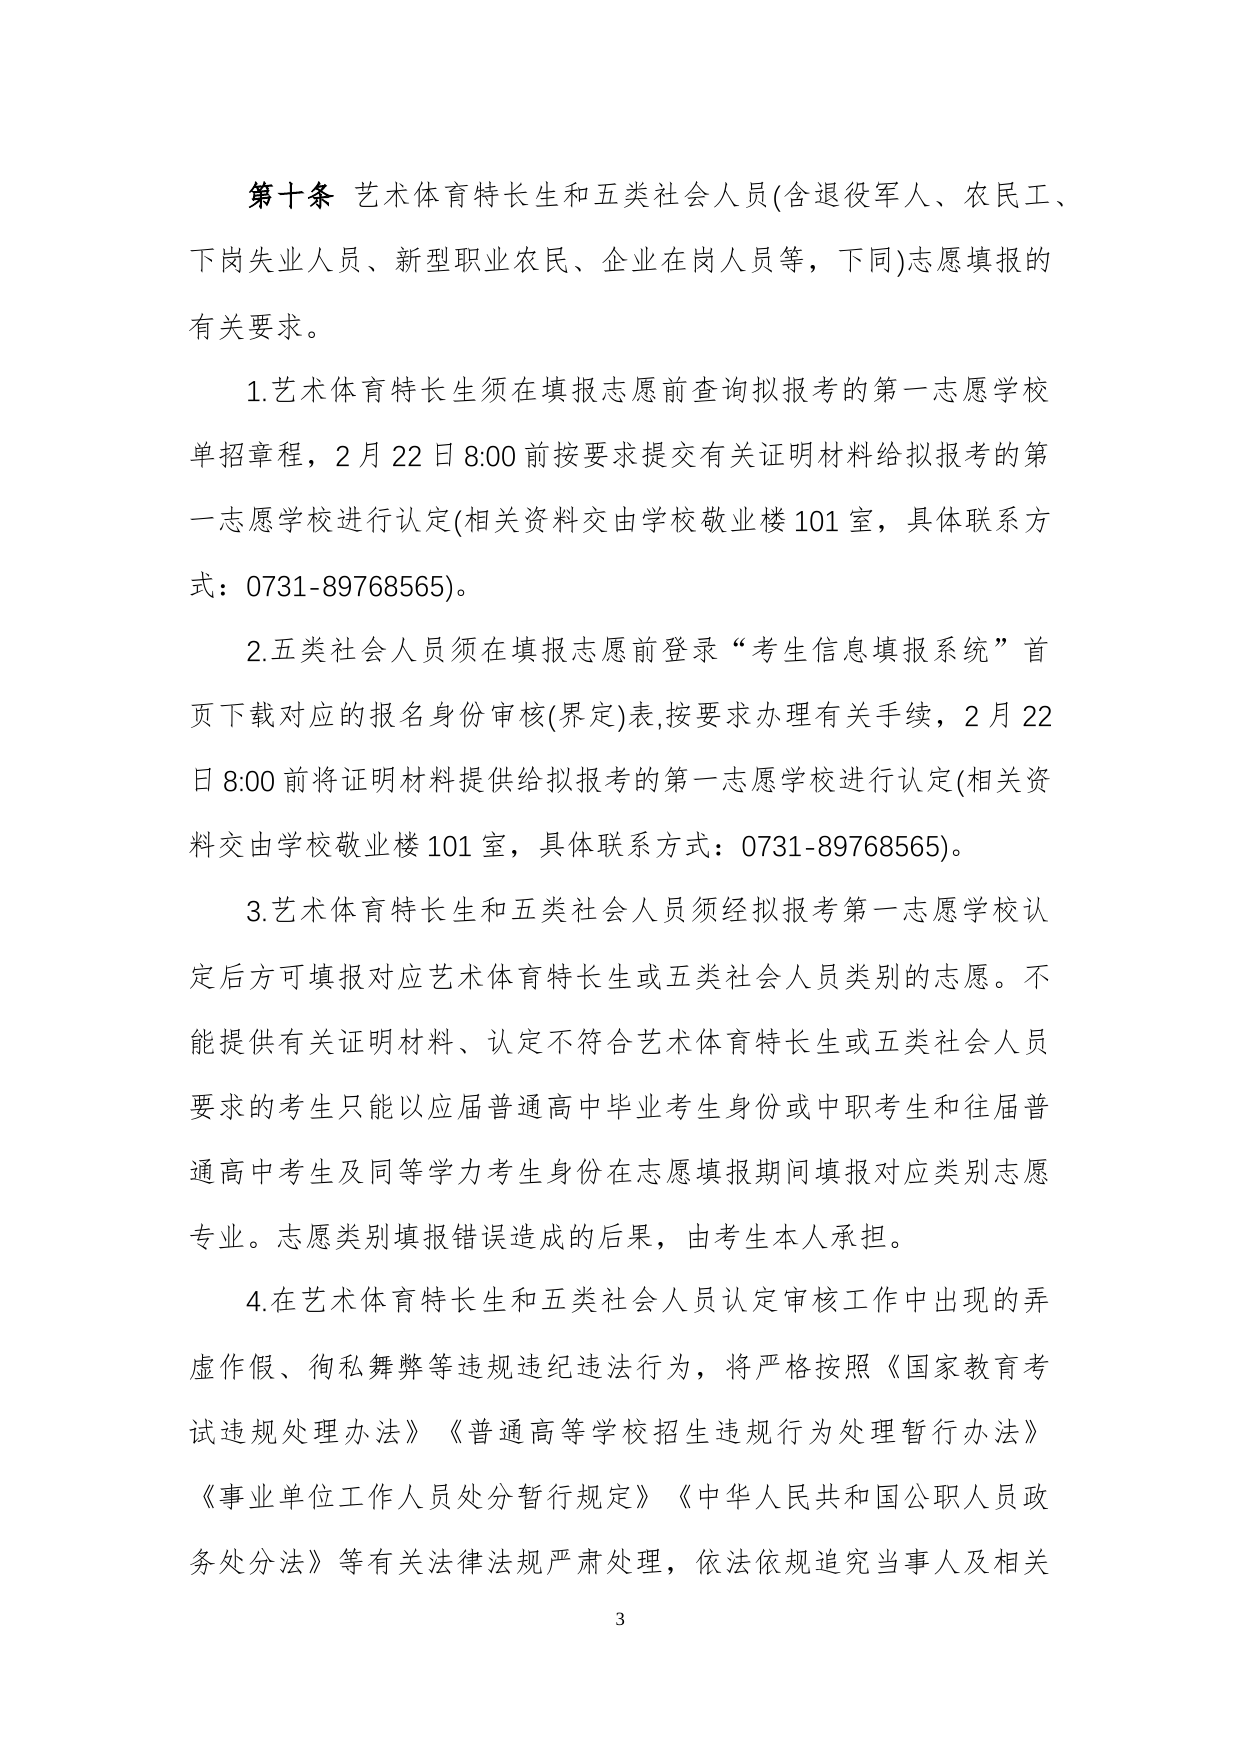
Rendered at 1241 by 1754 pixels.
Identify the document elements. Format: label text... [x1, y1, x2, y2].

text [187, 1267, 1053, 1592]
text 3.艺术体育特长生和五类社会人员须经拟报考第一志愿学校认定后方可填报对应艺术体育特长生或五类社会人员类别的志愿。不能提供有关证明材料、认定不符合艺术体育特长生或五类社会人员要求的考生只能以应届普通高中毕业考生身份或中职考生和往届普通高中考生及同等学力考生身份在志愿填报期间填报对应类别志愿专业。志愿类别填报错误造成的后果，由考生本人承担。 [187, 877, 1053, 1267]
text 第十条 艺术体育特长生和五类社会人员(含退役军人、农民工、下岗失业人员、新型职业农民、企业在岗人员等，下同)志愿填报的有关要求。 [187, 162, 1053, 357]
text 2.五类社会人员须在填报志愿前登录“考生信息填报系统”首页下载对应的报名身份审核(界定)表,按要求办理有关手续，2月22日8:00前将证明材料提供给拟报考的第一志愿学校进行认定(相关资料交由学校敬业楼101室，具体联系方式：0731-89768565)。 [187, 617, 1053, 877]
text 1.艺术体育特长生须在填报志愿前查询拟报考的第一志愿学校单招章程，2月22日8:00前按要求提交有关证明材料给拟报考的第一志愿学校进行认定(相关资料交由学校敬业楼101室，具体联系方式：0731-89768565)。 [187, 357, 1053, 617]
